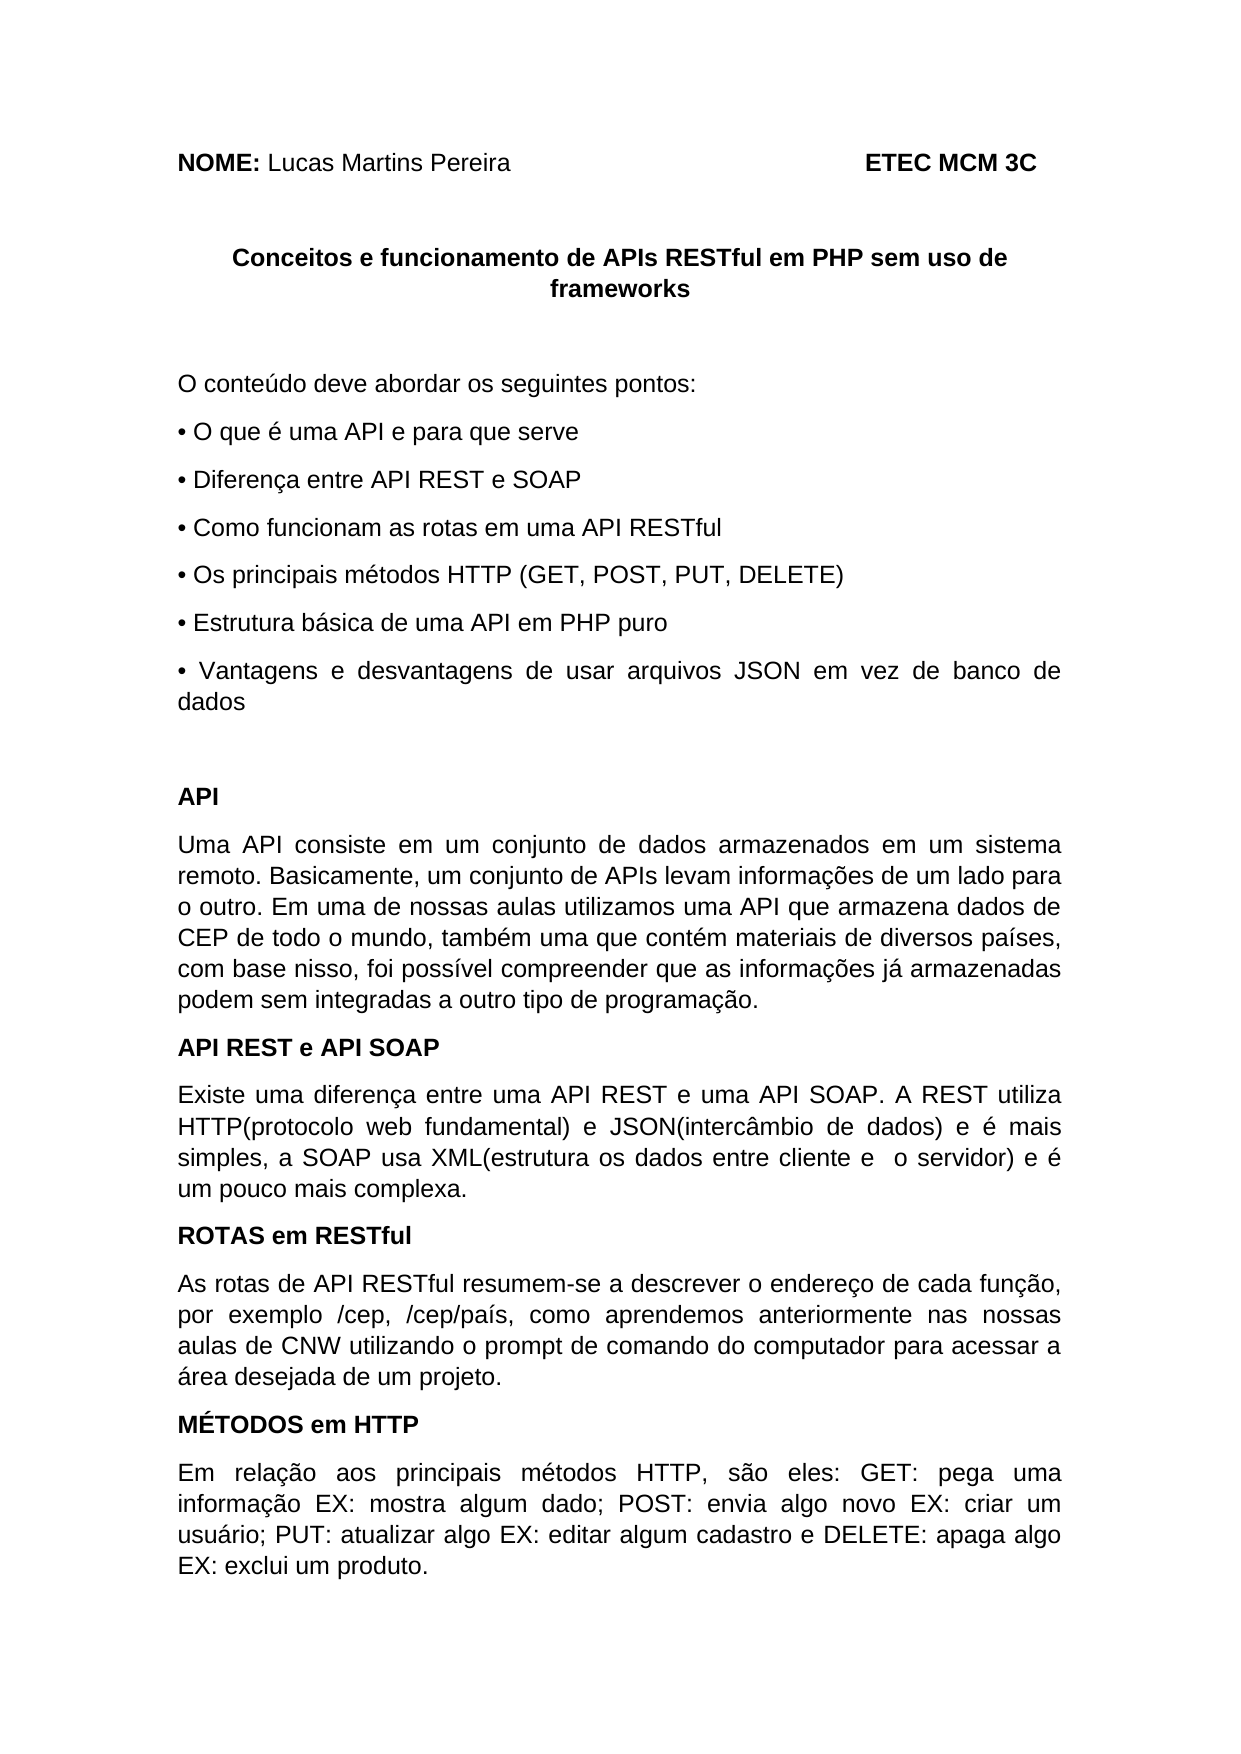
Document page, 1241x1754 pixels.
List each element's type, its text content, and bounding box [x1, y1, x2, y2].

text Em relação aos principais métodos HTTP, são eles: GET: pega uma informação EX: mostra algum dado; POST: envia algo novo EX: criar um usuário; PUT: atualizar algo EX: editar algum cadastro e DELETE: apaga algo EX: exclui um produto. [177, 1458, 1063, 1579]
text Conceitos e funcionamento de APIs RESTful em PHP sem uso de frameworks [177, 243, 1063, 303]
text API [177, 782, 1063, 811]
text MÉTODOS em HTTP [177, 1410, 1063, 1439]
text • Diferença entre API REST e SOAP [177, 465, 1063, 494]
text • Estrutura básica de uma API em PHP puro [177, 608, 1063, 637]
text API REST e API SOAP [177, 1033, 1063, 1062]
text Uma API consiste em um conjunto de dados armazenados em um sistema remoto. Basicamente, um conjunto de APIs levam informações de um lado para o outro. Em uma de nossas aulas utilizamos uma API que armazena dados de CEP de todo o mundo, também uma que contém materiais de diversos países, com base nisso, foi possível compreender que as informações já armazenadas podem sem integradas a outro tipo de programação. [177, 830, 1063, 1014]
text • Vantagens e desvantagens de usar arquivos JSON em vez de banco de dados [177, 656, 1063, 716]
text • Os principais métodos HTTP (GET, POST, PUT, DELETE) [177, 560, 1063, 589]
text NOME: Lucas Martins Pereira ETEC MCM 3C [177, 148, 1063, 176]
text As rotas de API RESTful resumem-se a descrever o endereço de cada função, por exemplo /cep, /cep/país, como aprendemos anteriormente nas nossas aulas de CNW utilizando o prompt de comando do computador para acessar a área desejada de um projeto. [177, 1269, 1063, 1391]
text • O que é uma API e para que serve [177, 417, 1063, 446]
text • Como funcionam as rotas em uma API RESTful [177, 513, 1063, 541]
text O conteúdo deve abordar os seguintes pontos: [177, 369, 1063, 398]
text ROTAS em RESTful [177, 1221, 1063, 1250]
text Existe uma diferença entre uma API REST e uma API SOAP. A REST utiliza HTTP(protocolo web fundamental) e JSON(intercâmbio de dados) e é mais simples, a SOAP usa XML(estrutura os dados entre cliente e o servidor) e é um pouco mais complexa. [177, 1081, 1063, 1202]
